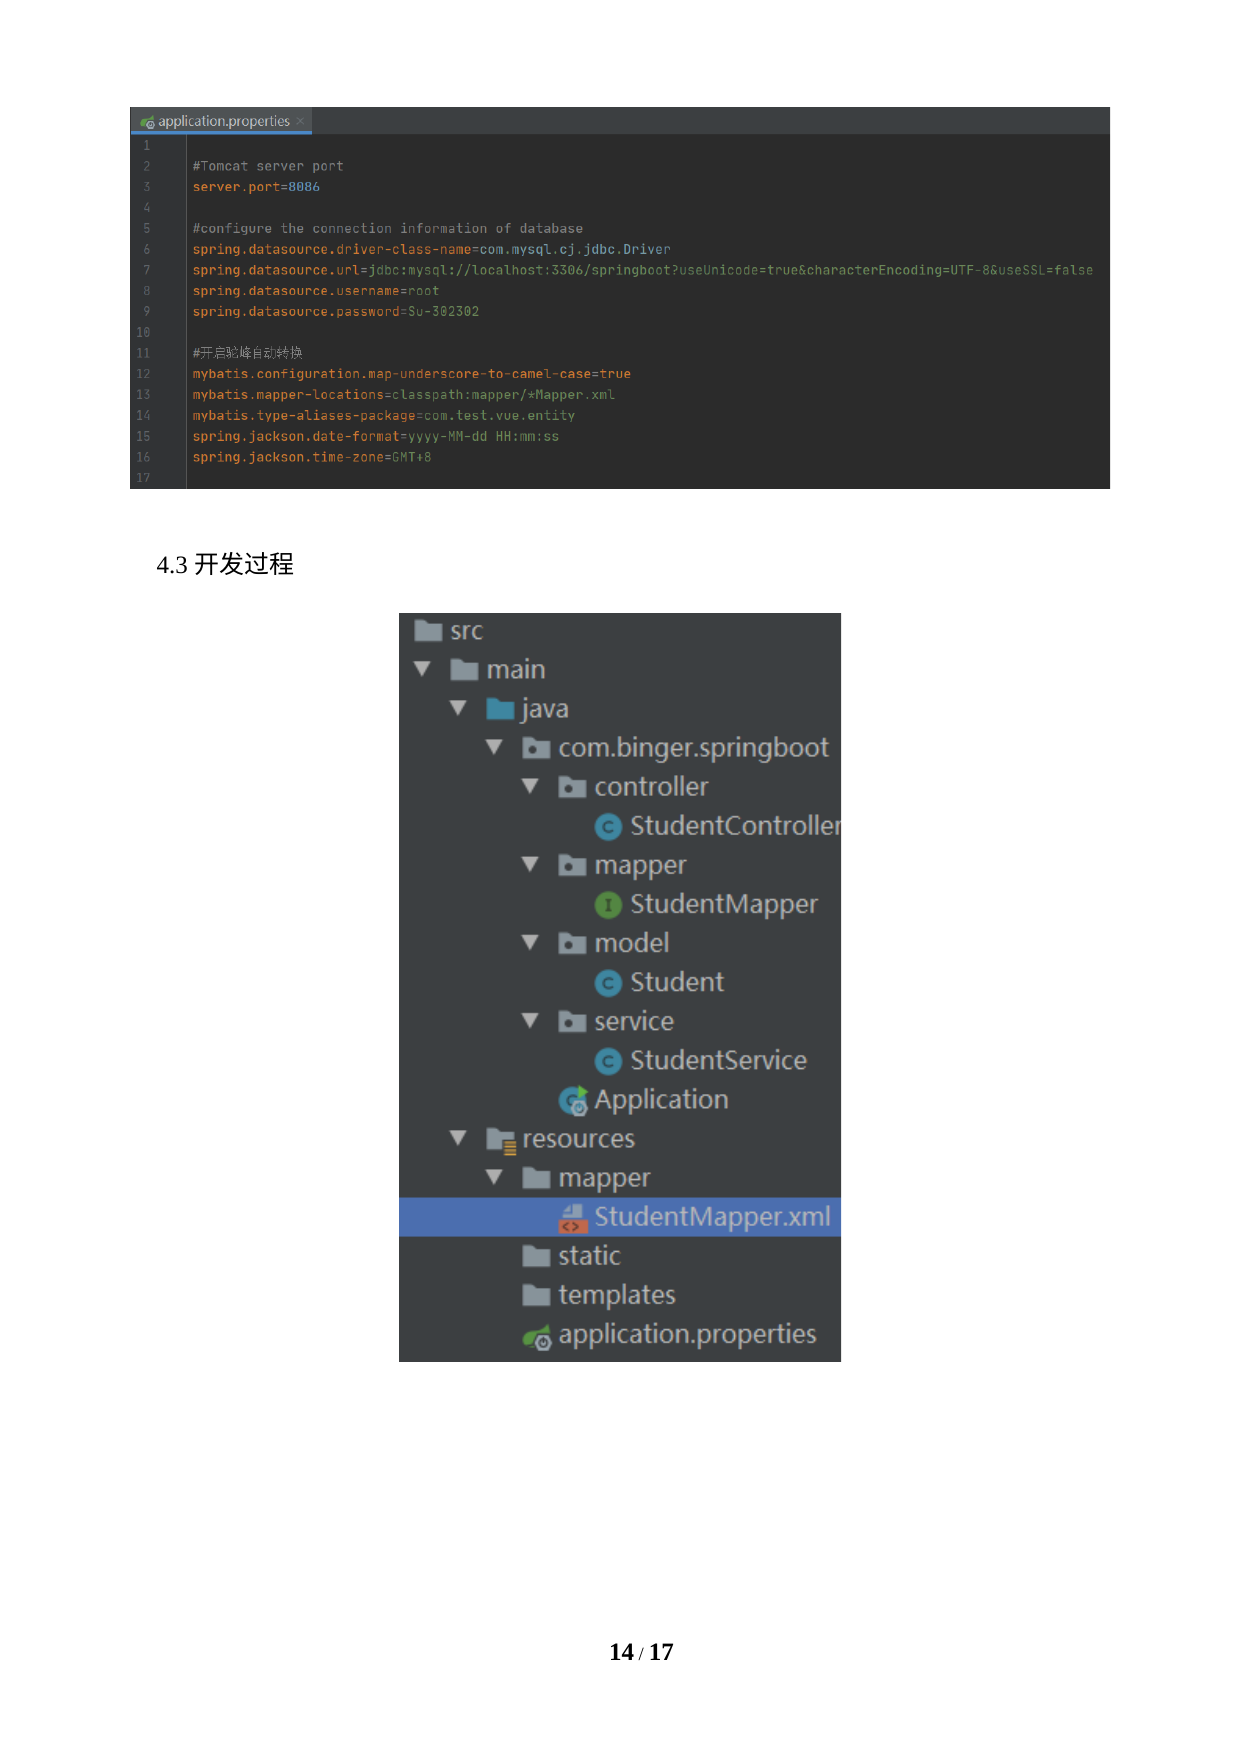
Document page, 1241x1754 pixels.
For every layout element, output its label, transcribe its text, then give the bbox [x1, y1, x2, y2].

picture [399, 613, 842, 1362]
text 4.3 开发过程 [106, 530, 1134, 595]
picture [130, 107, 1110, 489]
